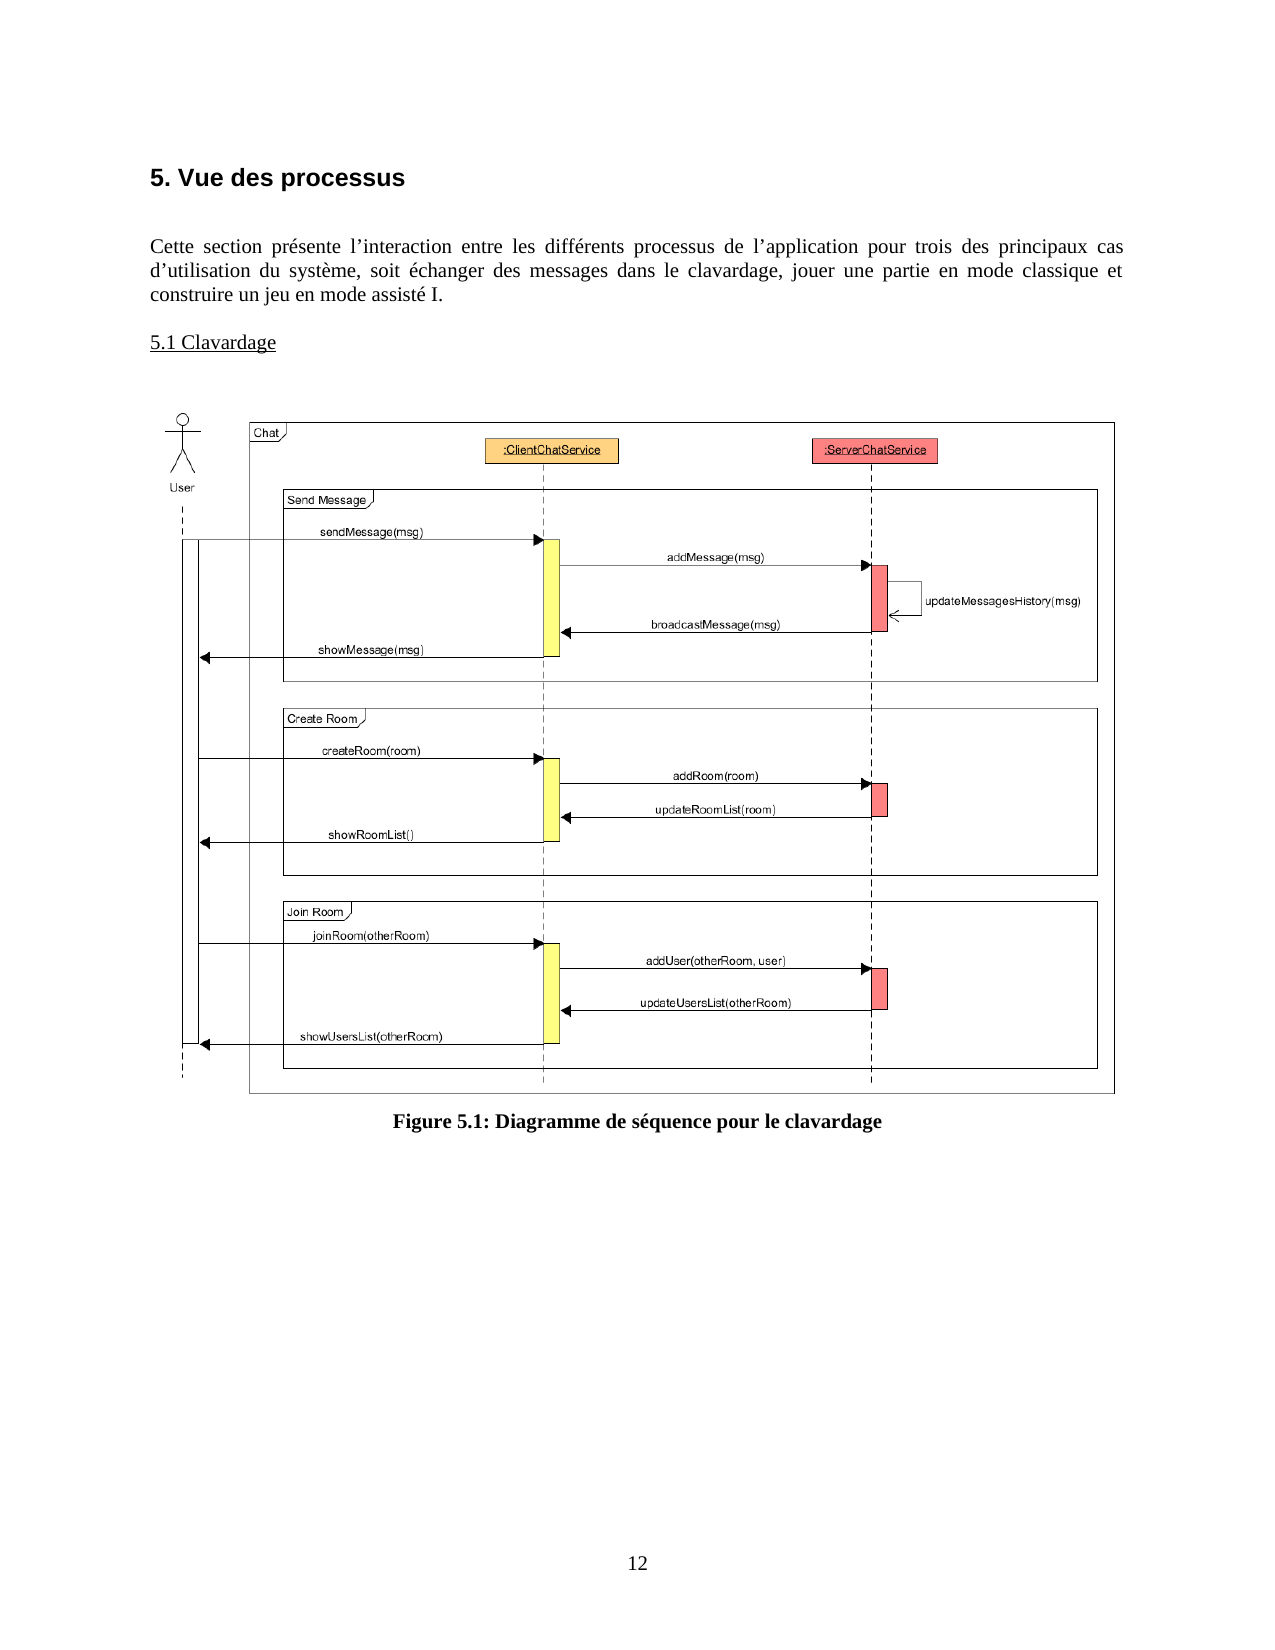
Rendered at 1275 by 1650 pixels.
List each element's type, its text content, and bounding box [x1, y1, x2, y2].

subtitle 5. Vue des processus [150, 162, 1125, 191]
picture [150, 402, 1125, 1109]
text 5.1 Clavardage [150, 330, 1125, 354]
text Figure 5.1: Diagramme de séquence pour le clavardage [150, 1109, 1125, 1133]
text Cette section présente l’interaction entre les différents processus de l’application pour trois des principaux cas d’utilisation du système, soit échanger des messages dans le clavardage, jouer une partie en mode classique et construire un jeu en mode assisté I. [150, 234, 1125, 306]
